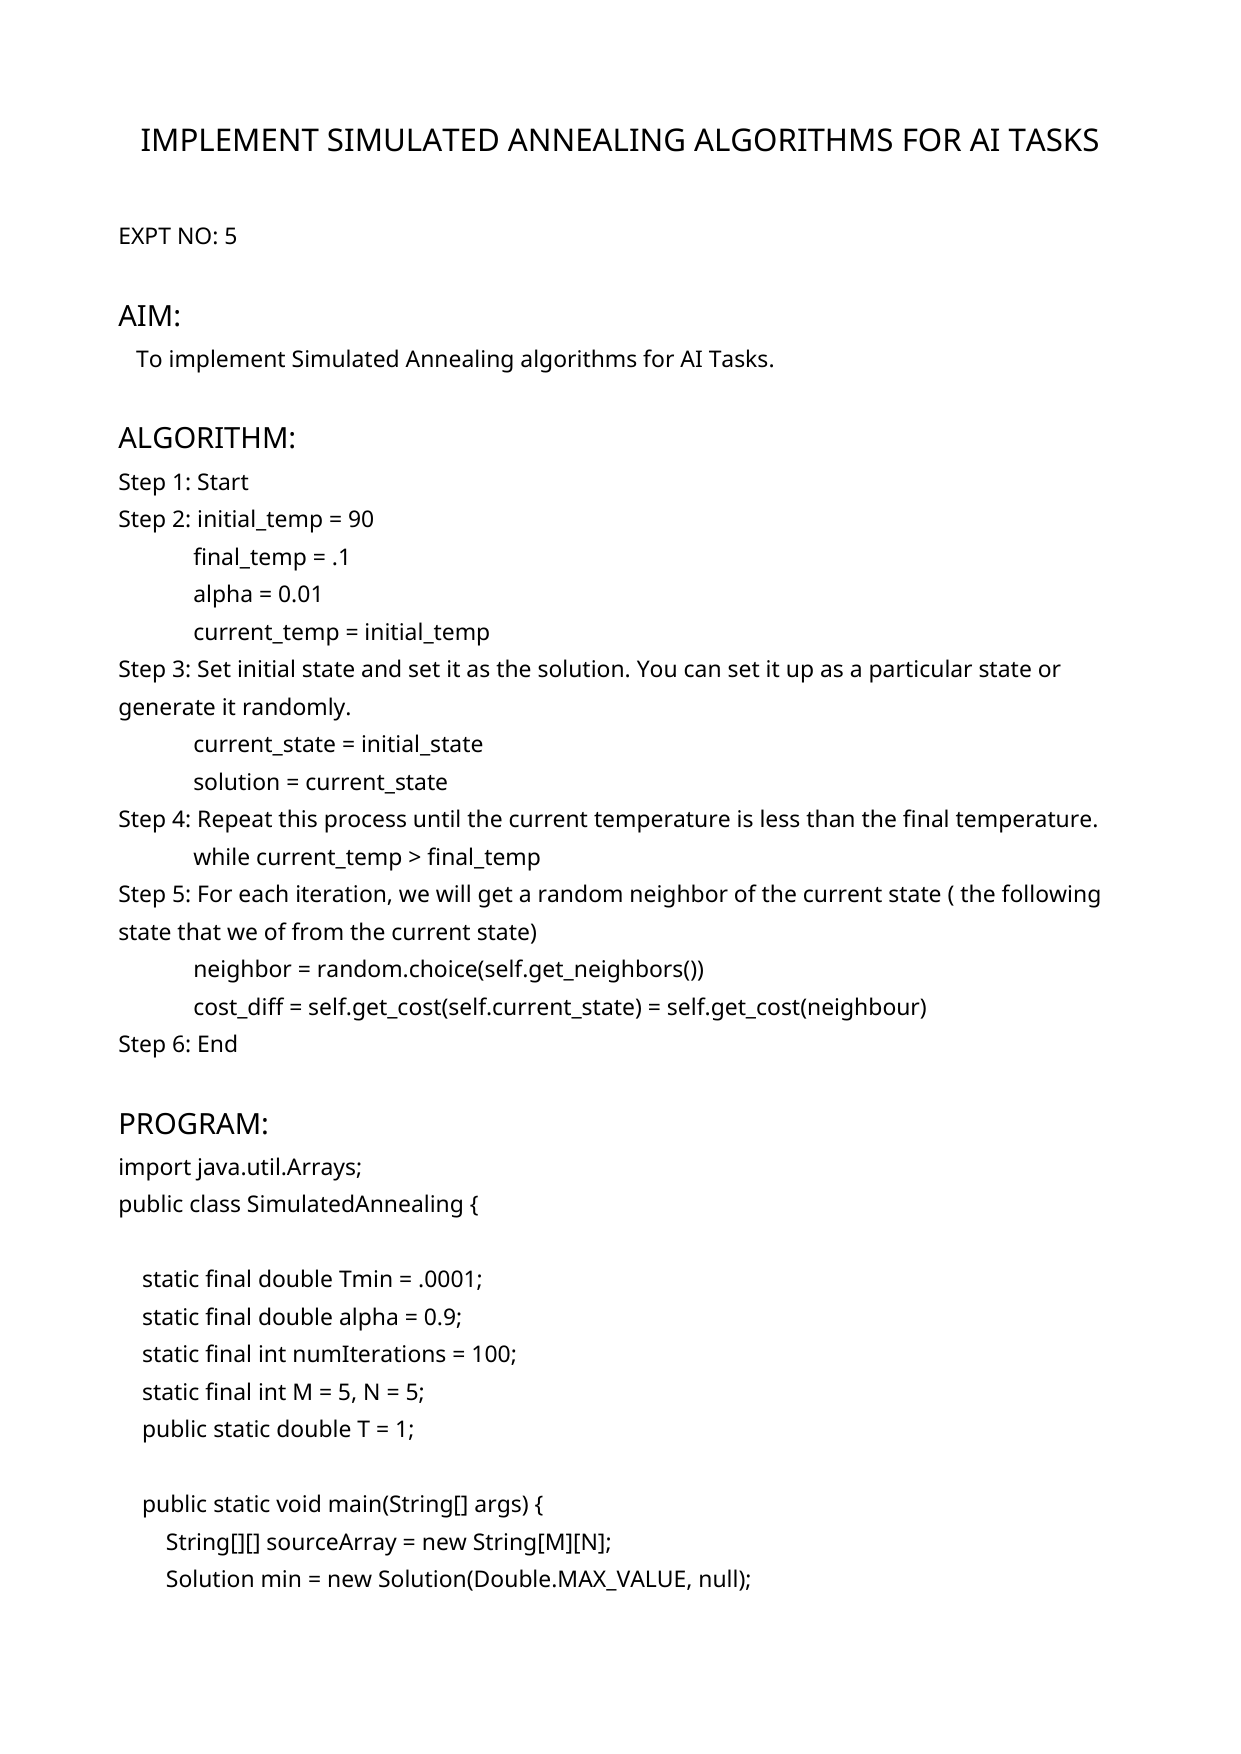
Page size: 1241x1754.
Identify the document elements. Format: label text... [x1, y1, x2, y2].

text To implement Simulated Annealing algorithms for AI Tasks. [118, 343, 1122, 374]
text PROGRAM: [118, 1103, 1122, 1143]
text current_state = initial_state [118, 728, 1122, 759]
text static final double Tmin = .0001; [118, 1263, 1122, 1294]
text cost_diff = self.get_cost(self.current_state) = self.get_cost(neighbour) [118, 990, 1122, 1022]
text static final int M = 5, N = 5; [118, 1376, 1122, 1407]
text Solution min = new Solution(Double.MAX_VALUE, null); [118, 1563, 1122, 1594]
text neighbor = random.choice(self.get_neighbors()) [118, 953, 1122, 984]
text static final int numIterations = 100; [118, 1338, 1122, 1369]
text import java.util.Arrays; [118, 1151, 1122, 1182]
text Step 6: End [118, 1028, 1122, 1059]
text ALGORITHM: [118, 418, 1122, 457]
text Step 1: Start [118, 465, 1122, 497]
text solution = current_state [118, 765, 1122, 797]
text alpha = 0.01 [118, 578, 1122, 609]
text Step 3: Set initial state and set it as the solution. You can set it up as a particular state or generate it randomly. [118, 653, 1122, 722]
text public class SimulatedAnnealing { [118, 1188, 1122, 1219]
text EXPT NO: 5 [118, 220, 1122, 251]
text current_temp = initial_temp [118, 615, 1122, 647]
text public static void main(String[] args) { [118, 1488, 1122, 1519]
text Step 5: For each iteration, we will get a random neighbor of the current state ( the following state that we of from the current state) [118, 878, 1122, 947]
text String[][] sourceArray = new String[M][N]; [118, 1526, 1122, 1557]
text Step 2: initial_temp = 90 [118, 503, 1122, 534]
text AIM: [118, 295, 1122, 335]
text Step 4: Repeat this process until the current temperature is less than the final temperature. [118, 803, 1122, 834]
text final_temp = .1 [118, 540, 1122, 572]
text while current_temp > final_temp [118, 840, 1122, 872]
text IMPLEMENT SIMULATED ANNEALING ALGORITHMS FOR AI TASKS [118, 118, 1122, 161]
text static final double alpha = 0.9; [118, 1301, 1122, 1332]
text public static double T = 1; [118, 1413, 1122, 1444]
